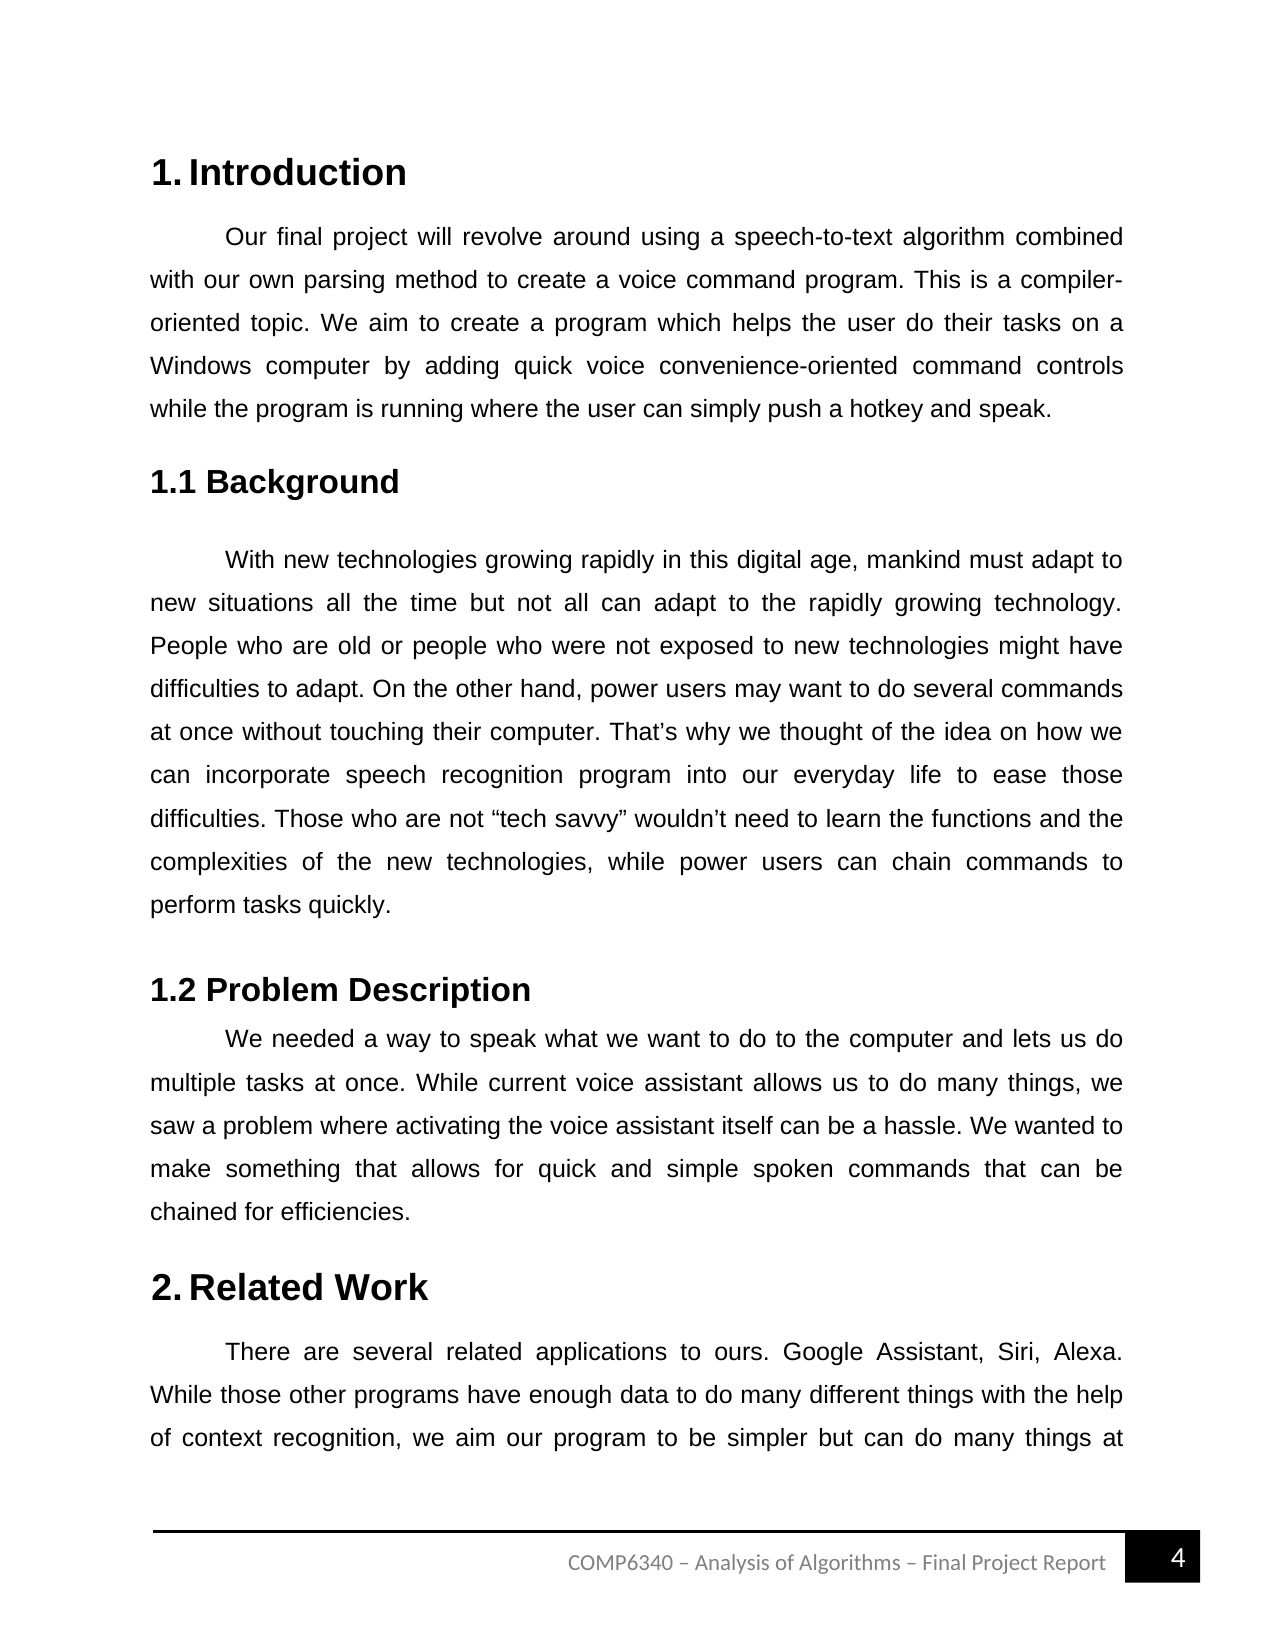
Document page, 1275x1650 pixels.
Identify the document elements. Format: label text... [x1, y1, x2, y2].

text 1.1 Background [150, 462, 1125, 501]
text We needed a way to speak what we want to do to the computer and lets us do multiple tasks at once. While current voice assistant allows us to do many things, we saw a problem where activating the voice assistant itself can be a hassle. We wanted to make something that allows for quick and simple spoken commands that can be chained for efficiencies. [150, 1024, 1125, 1226]
subtitle Introduction [151, 150, 1125, 193]
subtitle 1.2 Problem Description [150, 970, 1125, 1009]
text With new technologies growing rapidly in this digital age, mankind must adapt to new situations all the time but not all can adapt to the rapidly growing technology. People who are old or people who were not exposed to new technologies might have difficulties to adapt. On the other hand, power users may want to do several commands at once without touching their computer. That’s why we thought of the idea on how we can incorporate speech recognition program into our everyday life to ease those difficulties. Those who are not “tech savvy” wouldn’t need to learn the functions and the complexities of the new technologies, while power users can chain commands to perform tasks quickly. [150, 545, 1125, 918]
text Our final project will revolve around using a speech-to-text algorithm combined with our own parsing method to create a voice command program. This is a compiler-oriented topic. We aim to create a program which helps the user do their tasks on a Windows computer by adding quick voice convenience-oriented command controls while the program is running where the user can simply push a hotkey and speak. [150, 222, 1125, 423]
subtitle Related Work [151, 1265, 1125, 1308]
